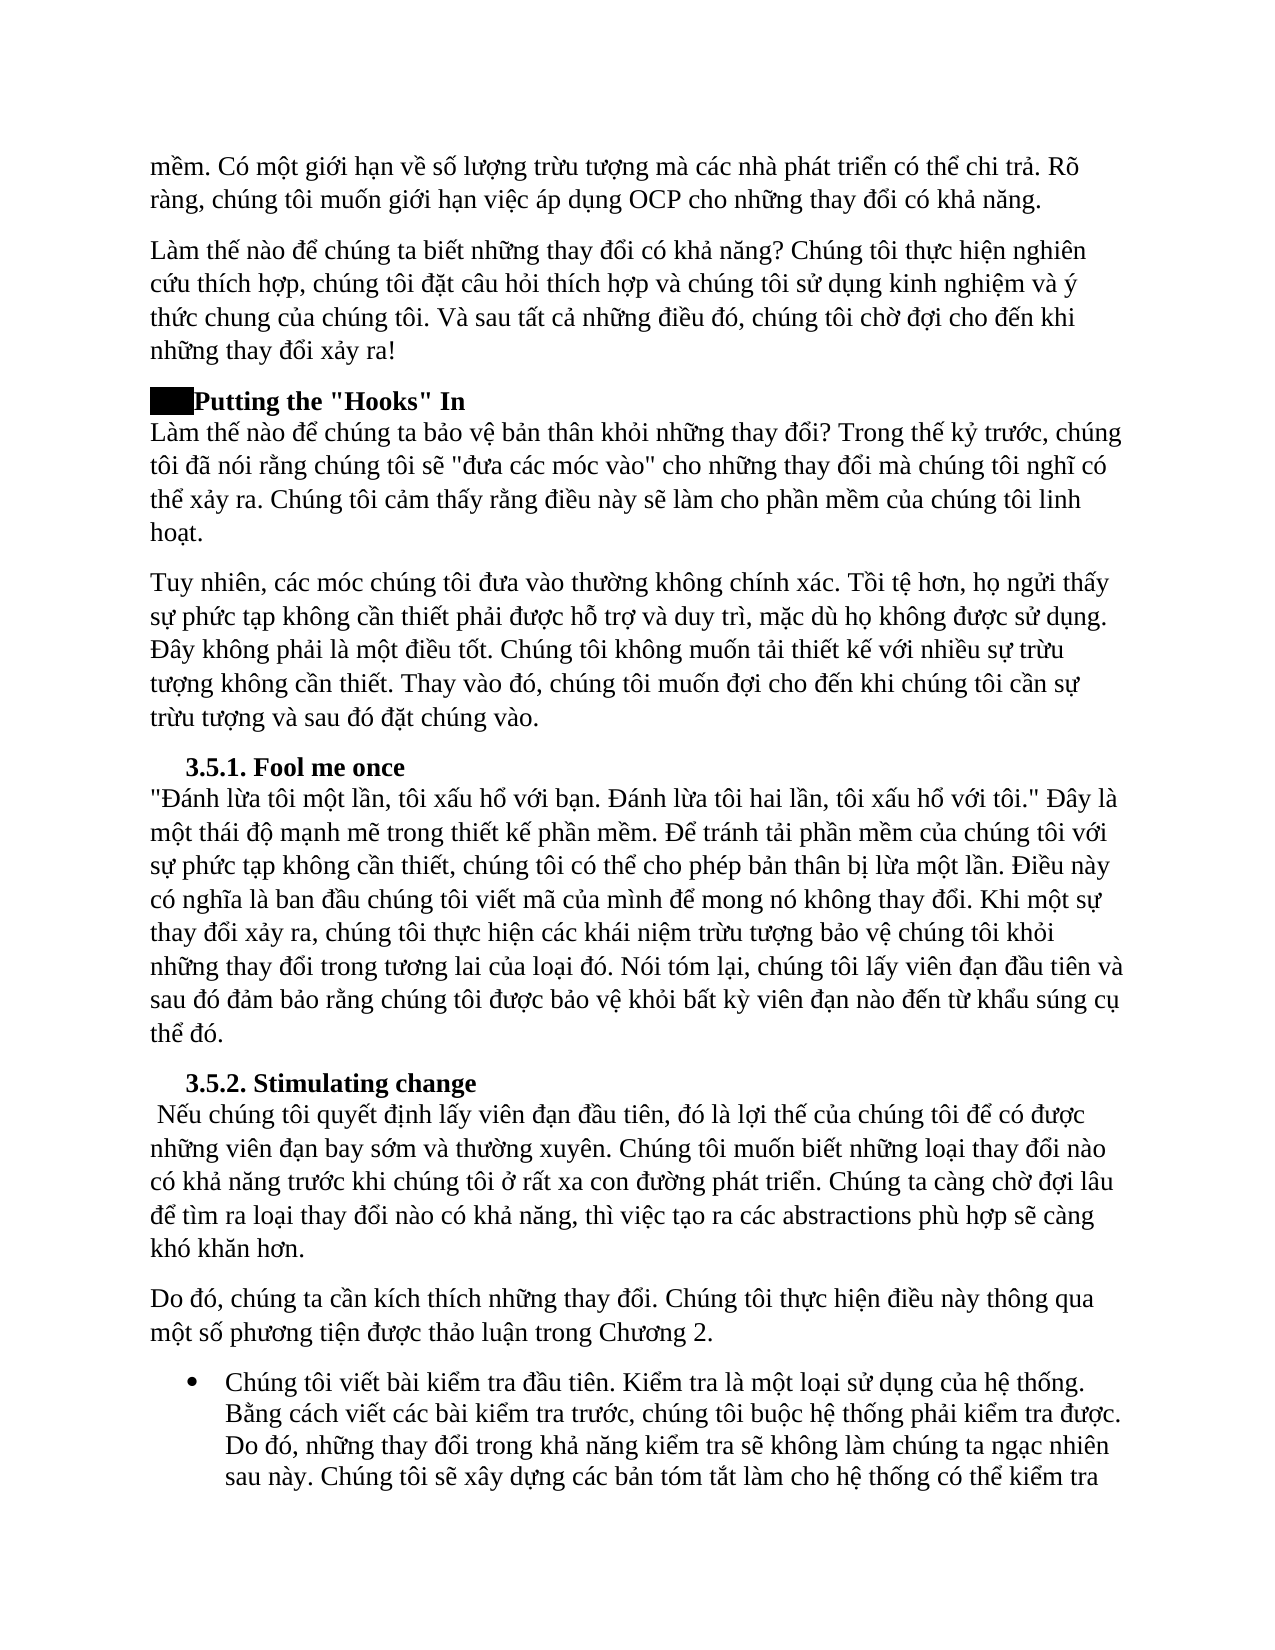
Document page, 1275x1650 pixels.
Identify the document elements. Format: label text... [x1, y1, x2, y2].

subtitle Fool me once [185, 751, 1125, 782]
subtitle Putting the "Hooks" In [150, 384, 1125, 416]
text Tuy nhiên, các móc chúng tôi đưa vào thường không chính xác. Tồi tệ hơn, họ ngửi thấy sự phức tạp không cần thiết phải được hỗ trợ và duy trì, mặc dù họ không được sử dụng. Đây không phải là một điều tốt. Chúng tôi không muốn tải thiết kế với nhiều sự trừu tượng không cần thiết. Thay vào đó, chúng tôi muốn đợi cho đến khi chúng tôi cần sự trừu tượng và sau đó đặt chúng vào. [150, 567, 1125, 732]
text Do đó, chúng ta cần kích thích những thay đổi. Chúng tôi thực hiện điều này thông qua một số phương tiện được thảo luận trong Chương 2. [150, 1283, 1125, 1347]
subtitle Stimulating change [185, 1067, 1125, 1098]
text "Đánh lừa tôi một lần, tôi xấu hổ với bạn. Đánh lừa tôi hai lần, tôi xấu hổ với tôi." Đây là một thái độ mạnh mẽ trong thiết kế phần mềm. Để tránh tải phần mềm của chúng tôi với sự phức tạp không cần thiết, chúng tôi có thể cho phép bản thân bị lừa một lần. Điều này có nghĩa là ban đầu chúng tôi viết mã của mình để mong nó không thay đổi. Khi một sự thay đổi xảy ra, chúng tôi thực hiện các khái niệm trừu tượng bảo vệ chúng tôi khỏi những thay đổi trong tương lai của loại đó. Nói tóm lại, chúng tôi lấy viên đạn đầu tiên và sau đó đảm bảo rằng chúng tôi được bảo vệ khỏi bất kỳ viên đạn nào đến từ khẩu súng cụ thể đó. [150, 782, 1125, 1048]
text Làm thế nào để chúng ta bảo vệ bản thân khỏi những thay đổi? Trong thế kỷ trước, chúng tôi đã nói rằng chúng tôi sẽ "đưa các móc vào" cho những thay đổi mà chúng tôi nghĩ có thể xảy ra. Chúng tôi cảm thấy rằng điều này sẽ làm cho phần mềm của chúng tôi linh hoạt. [150, 416, 1125, 547]
text Nếu chúng tôi quyết định lấy viên đạn đầu tiên, đó là lợi thế của chúng tôi để có được những viên đạn bay sớm và thường xuyên. Chúng tôi muốn biết những loại thay đổi nào có khả năng trước khi chúng tôi ở rất xa con đường phát triển. Chúng ta càng chờ đợi lâu để tìm ra loại thay đổi nào có khả năng, thì việc tạo ra các abstractions phù hợp sẽ càng khó khăn hơn. [150, 1098, 1125, 1263]
text Làm thế nào để chúng ta biết những thay đổi có khả năng? Chúng tôi thực hiện nghiên cứu thích hợp, chúng tôi đặt câu hỏi thích hợp và chúng tôi sử dụng kinh nghiệm và ý thức chung của chúng tôi. Và sau tất cả những điều đó, chúng tôi chờ đợi cho đến khi những thay đổi xảy ra! [150, 234, 1125, 366]
